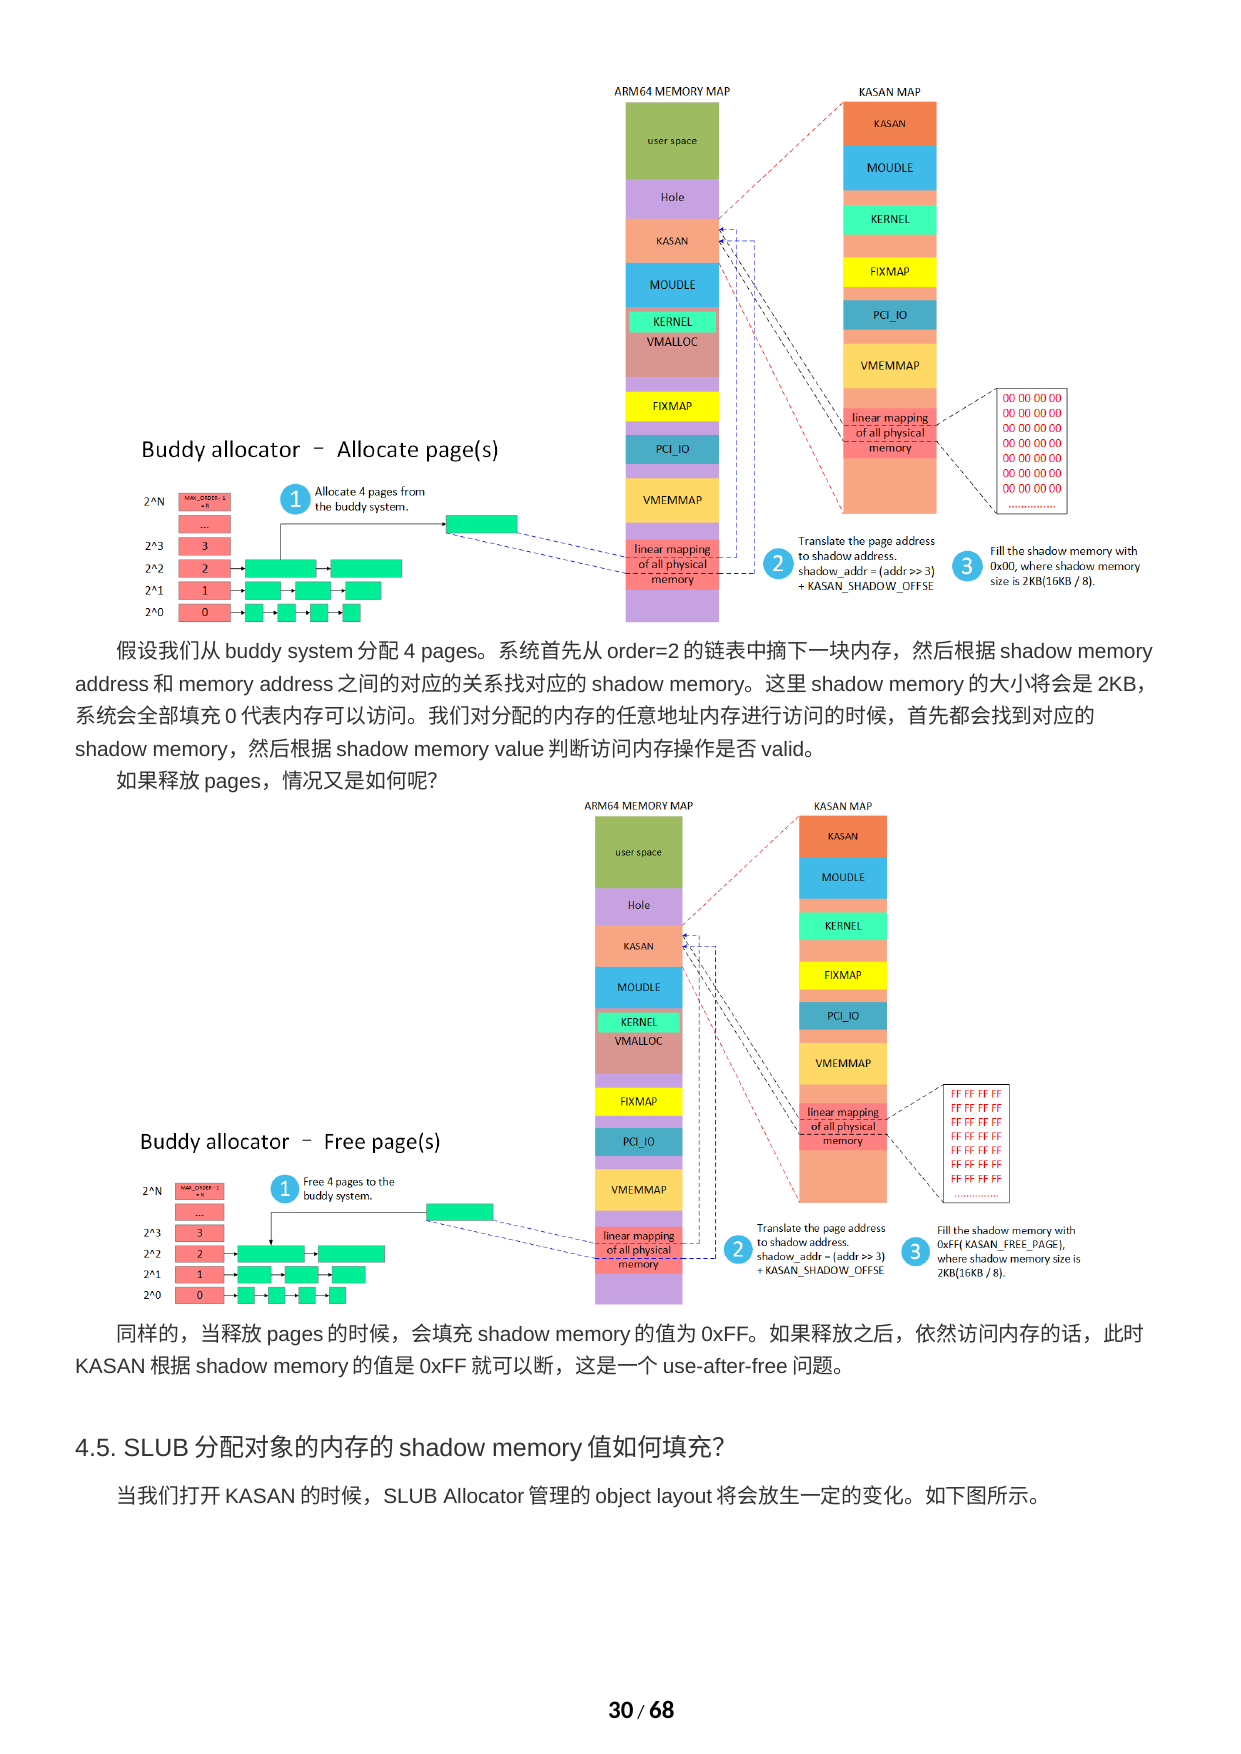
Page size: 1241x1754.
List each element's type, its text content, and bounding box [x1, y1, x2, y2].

text 假设我们从buddy system分配4 pages。系统首先从order=2的链表中摘下一块内存，然后根据shadow memory address和memory address之间的对应的关系找对应的shadow memory。这里shadow memory的大小将会是2KB，系统会全部填充0代表内存可以访问。我们对分配的内存的任意地址内存进行访问的时候，首先都会找到对应的shadow memory，然后根据shadow memory value判断访问内存操作是否valid。 [75, 633, 1165, 763]
picture [122, 80, 1150, 626]
picture [122, 795, 1089, 1308]
text 4.5. SLUB分配对象的内存的shadow memory值如何填充？ [75, 1381, 1165, 1478]
text 当我们打开KASAN的时候，SLUB Allocator管理的object layout将会放生一定的变化。如下图所示。 [75, 1478, 1165, 1511]
text 同样的，当释放pages的时候，会填充shadow memory的值为0xFF。如果释放之后，依然访问内存的话，此时KASAN根据shadow memory的值是0xFF就可以断，这是一个use-after-free问题。 [75, 1316, 1165, 1381]
text 如果释放pages，情况又是如何呢？ [75, 763, 1165, 796]
